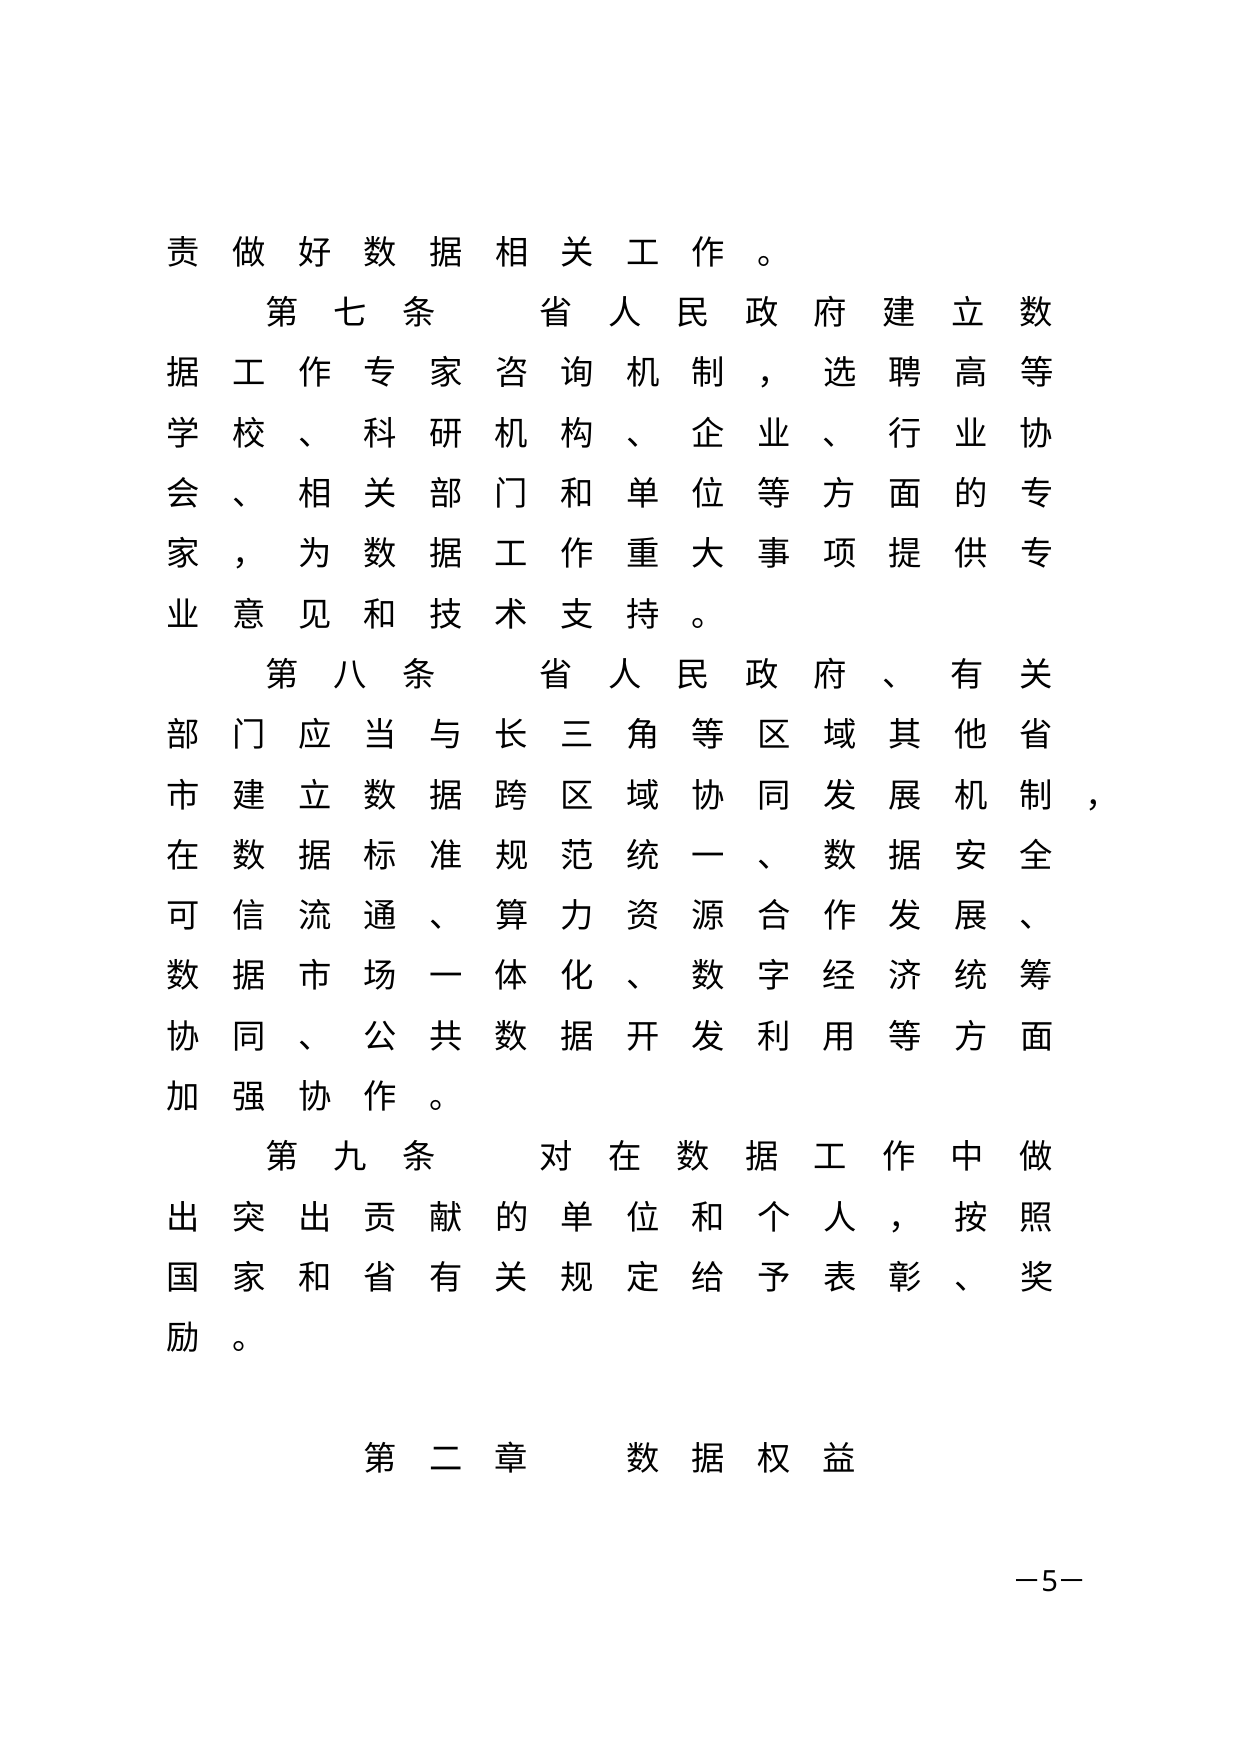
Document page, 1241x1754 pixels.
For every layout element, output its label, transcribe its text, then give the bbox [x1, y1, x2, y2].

text 第七条 省人民政府建立数据工作专家咨询机制，选聘高等学校、科研机构、企业、行业协会、相关部门和单位等方面的专家，为数据工作重大事项提供专业意见和技术支持。 [167, 280, 1085, 642]
text 第八条 省人民政府、有关部门应当与长三角等区域其他省市建立数据跨区域协同发展机制，在数据标准规范统一、数据安全可信流通、算力资源合作发展、数据市场一体化、数字经济统筹协同、公共数据开发利用等方面加强协作。 [167, 642, 1085, 1124]
text 第二章 数据权益 [167, 1426, 1085, 1486]
text 第九条 对在数据工作中做出突出贡献的单位和个人，按照国家和省有关规定给予表彰、奖励。 [167, 1124, 1085, 1365]
text 有关部门和单位按照各自职责做好数据相关工作。 [167, 219, 1085, 280]
